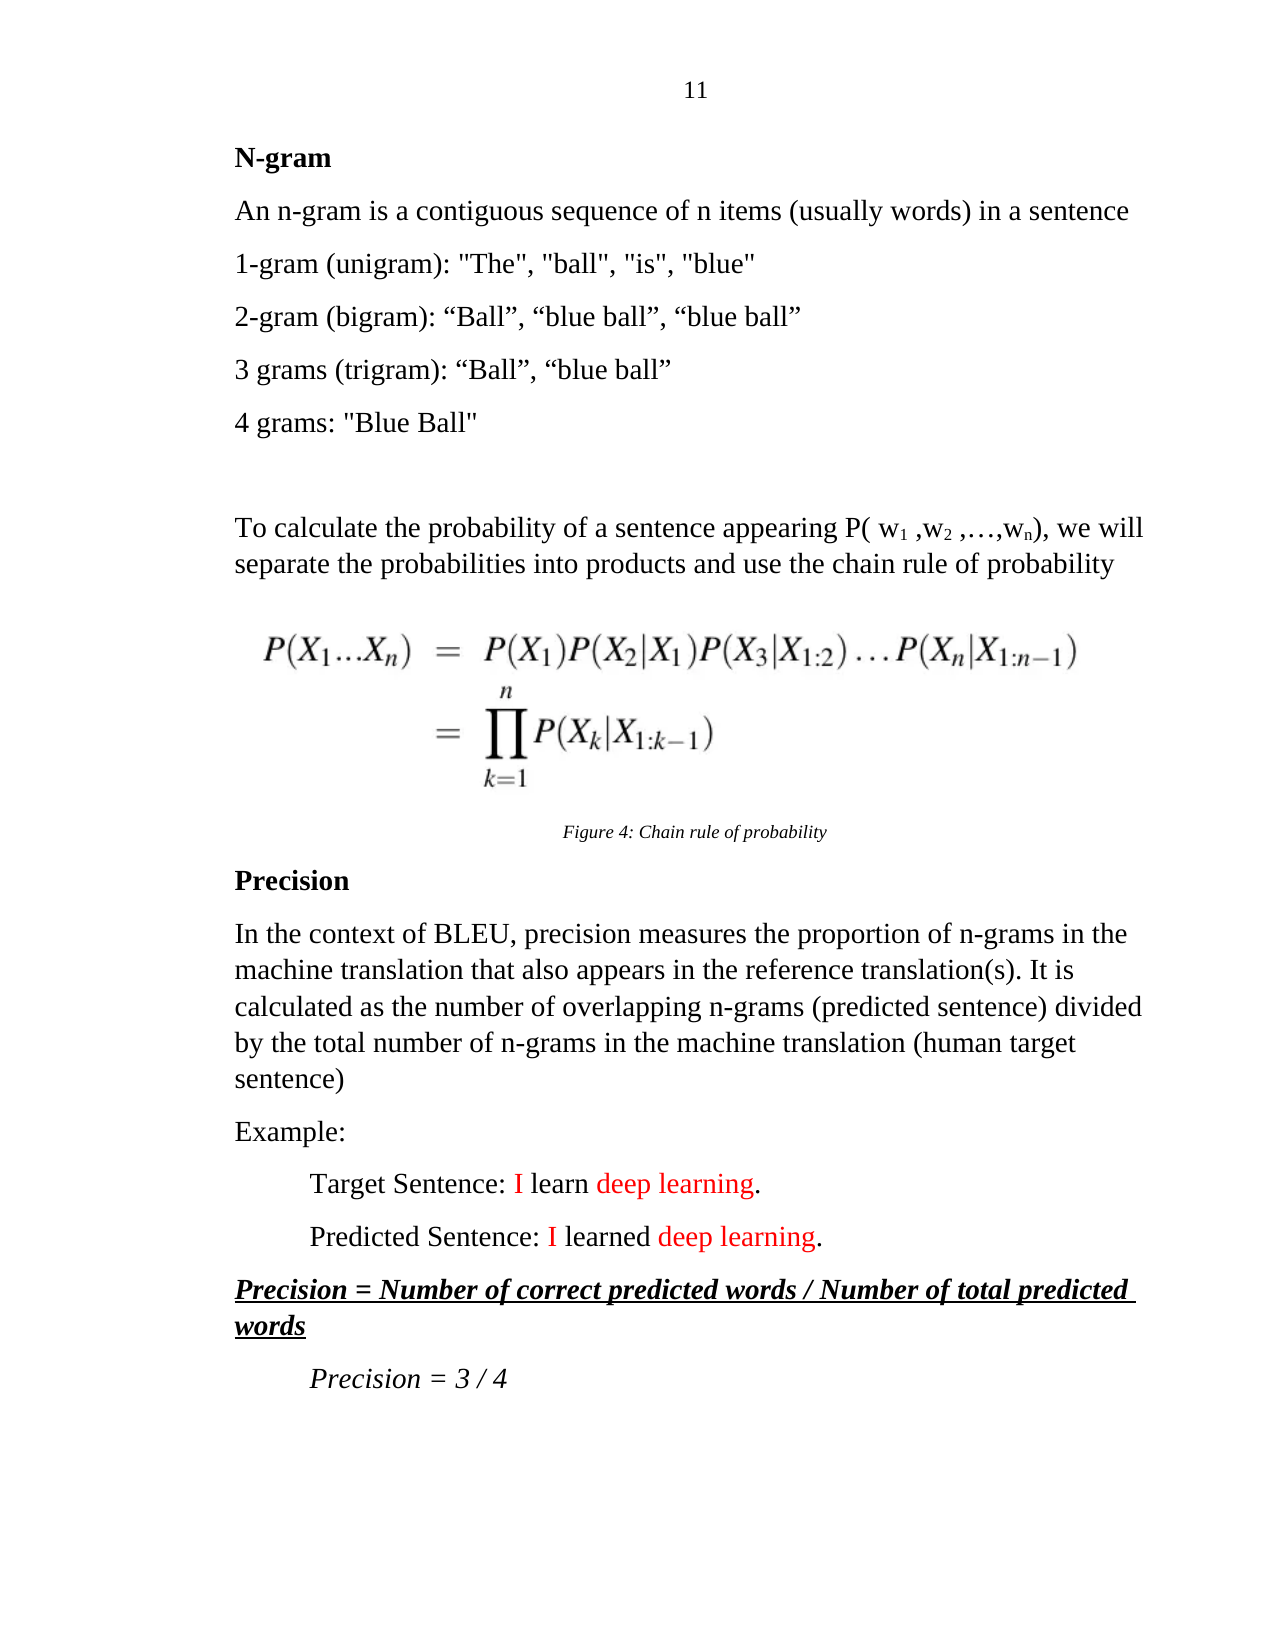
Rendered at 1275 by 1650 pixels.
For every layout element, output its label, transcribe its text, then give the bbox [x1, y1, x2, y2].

text 1-gram (unigram): "The", "ball", "is", "blue" [234, 246, 1157, 280]
text To calculate the probability of a sentence appearing P( w1 ​,w2 ,…,wn), we will separate the probabilities into products and use the chain rule of probability [234, 510, 1157, 580]
text Precision = 3 / 4 [234, 1361, 1157, 1395]
text 3 grams (trigram): “Ball”, “blue ball” [234, 352, 1157, 385]
text N-gram [234, 141, 1157, 174]
text An n-gram is a contiguous sequence of n items (usually words) in a sentence [234, 193, 1157, 227]
text Figure 4: Chain rule of probability [234, 821, 1157, 843]
text Precision = Number of correct predicted words / Number of total predicted words [234, 1272, 1157, 1342]
text Precision [234, 863, 1157, 897]
text 4 grams: "Blue Ball" [234, 405, 1157, 438]
text In the context of BLEU, precision measures the proportion of n-grams in the machine translation that also appears in the reference translation(s). It is calculated as the number of overlapping n-grams (predicted sentence) divided by the total number of n-grams in the machine translation (human target sentence) [234, 916, 1157, 1094]
text Example: [234, 1114, 1157, 1147]
text Target Sentence: I learn deep learning. [234, 1167, 1157, 1200]
text 2-gram (bigram): “Ball”, “blue ball”, “blue ball” [234, 299, 1157, 333]
text Predicted Sentence: I learned deep learning. [234, 1219, 1157, 1253]
picture [234, 599, 1143, 803]
